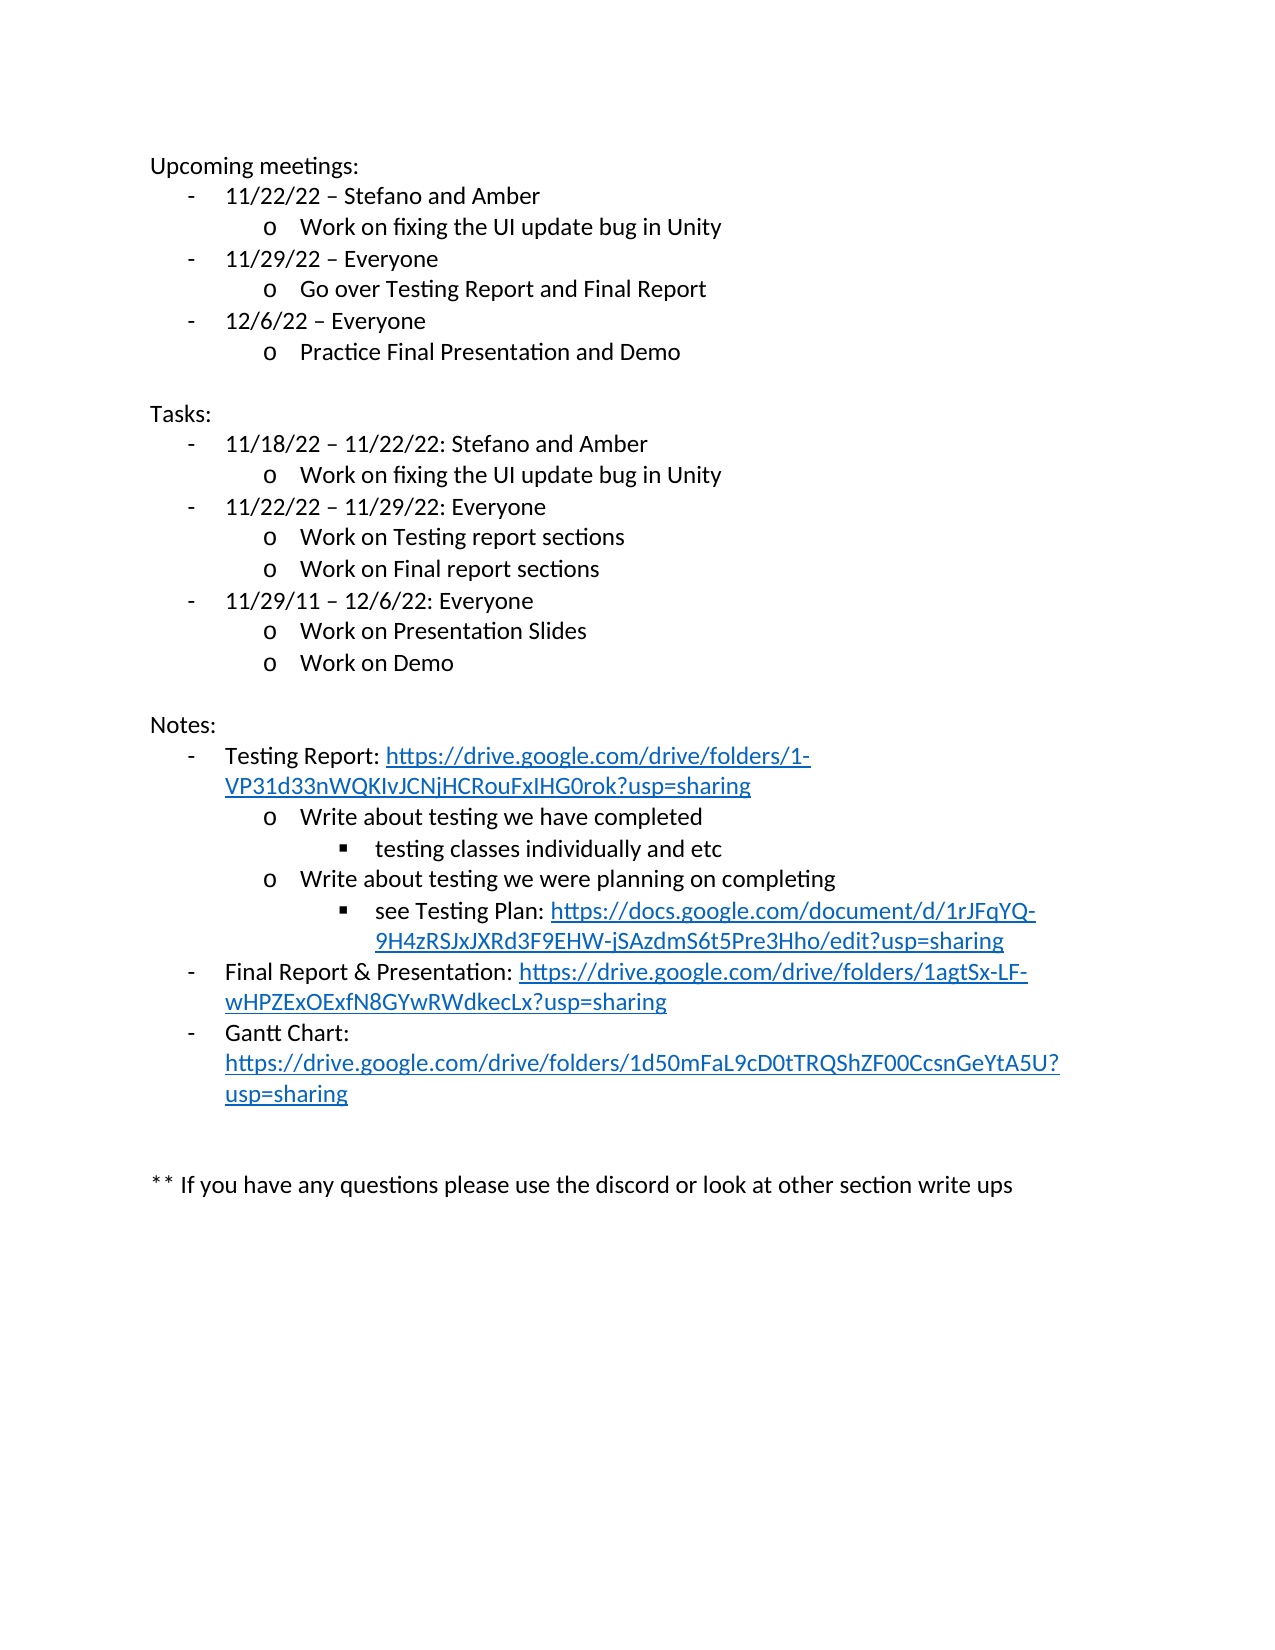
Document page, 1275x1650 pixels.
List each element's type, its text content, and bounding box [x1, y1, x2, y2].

list Work on fixing the UI update bug in Unity [262, 459, 1125, 491]
list Work on Testing report sections [262, 521, 1125, 553]
list Write about testing we have completed [262, 801, 1125, 833]
list Practice Final Presentation and Demo [262, 336, 1125, 367]
list Testing Report: https://drive.google.com/drive/folders/1-VP31d33nWQKIvJCNjHCRouFxIHG0rok?usp=sharing [187, 740, 1125, 801]
list Work on Final report sections [262, 553, 1125, 585]
list Work on fixing the UI update bug in Unity [262, 211, 1125, 243]
text Tasks: [150, 398, 1125, 428]
text Notes: [150, 709, 1125, 740]
list 11/22/22 – Stefano and Amber [187, 181, 1125, 211]
list see Testing Plan: https://docs.google.com/document/d/1rJFqYQ-9H4zRSJxJXRd3F9EHW-jSAzdmS6t5Pre3Hho/edit?usp=sharing [337, 895, 1125, 956]
list Gantt Chart: https://drive.google.com/drive/folders/1d50mFaL9cD0tTRQShZF00CcsnGeYtA5U?usp=sharing [187, 1017, 1125, 1109]
list Final Report & Presentation: https://drive.google.com/drive/folders/1agtSx-LF-wHPZExOExfN8GYwRWdkecLx?usp=sharing [187, 956, 1125, 1017]
list 11/18/22 – 11/22/22: Stefano and Amber [187, 428, 1125, 459]
text ** If you have any questions please use the discord or look at other section write ups [150, 1170, 1125, 1200]
list Work on Presentation Slides [262, 615, 1125, 647]
list 11/29/11 – 12/6/22: Everyone [187, 585, 1125, 615]
list testing classes individually and etc [337, 833, 1125, 863]
list 12/6/22 – Everyone [187, 305, 1125, 336]
list Go over Testing Report and Final Report [262, 273, 1125, 305]
text Upcoming meetings: [150, 150, 1125, 181]
list Write about testing we were planning on completing [262, 863, 1125, 895]
list 11/29/22 – Everyone [187, 243, 1125, 273]
list 11/22/22 – 11/29/22: Everyone [187, 491, 1125, 521]
list Work on Demo [262, 647, 1125, 679]
